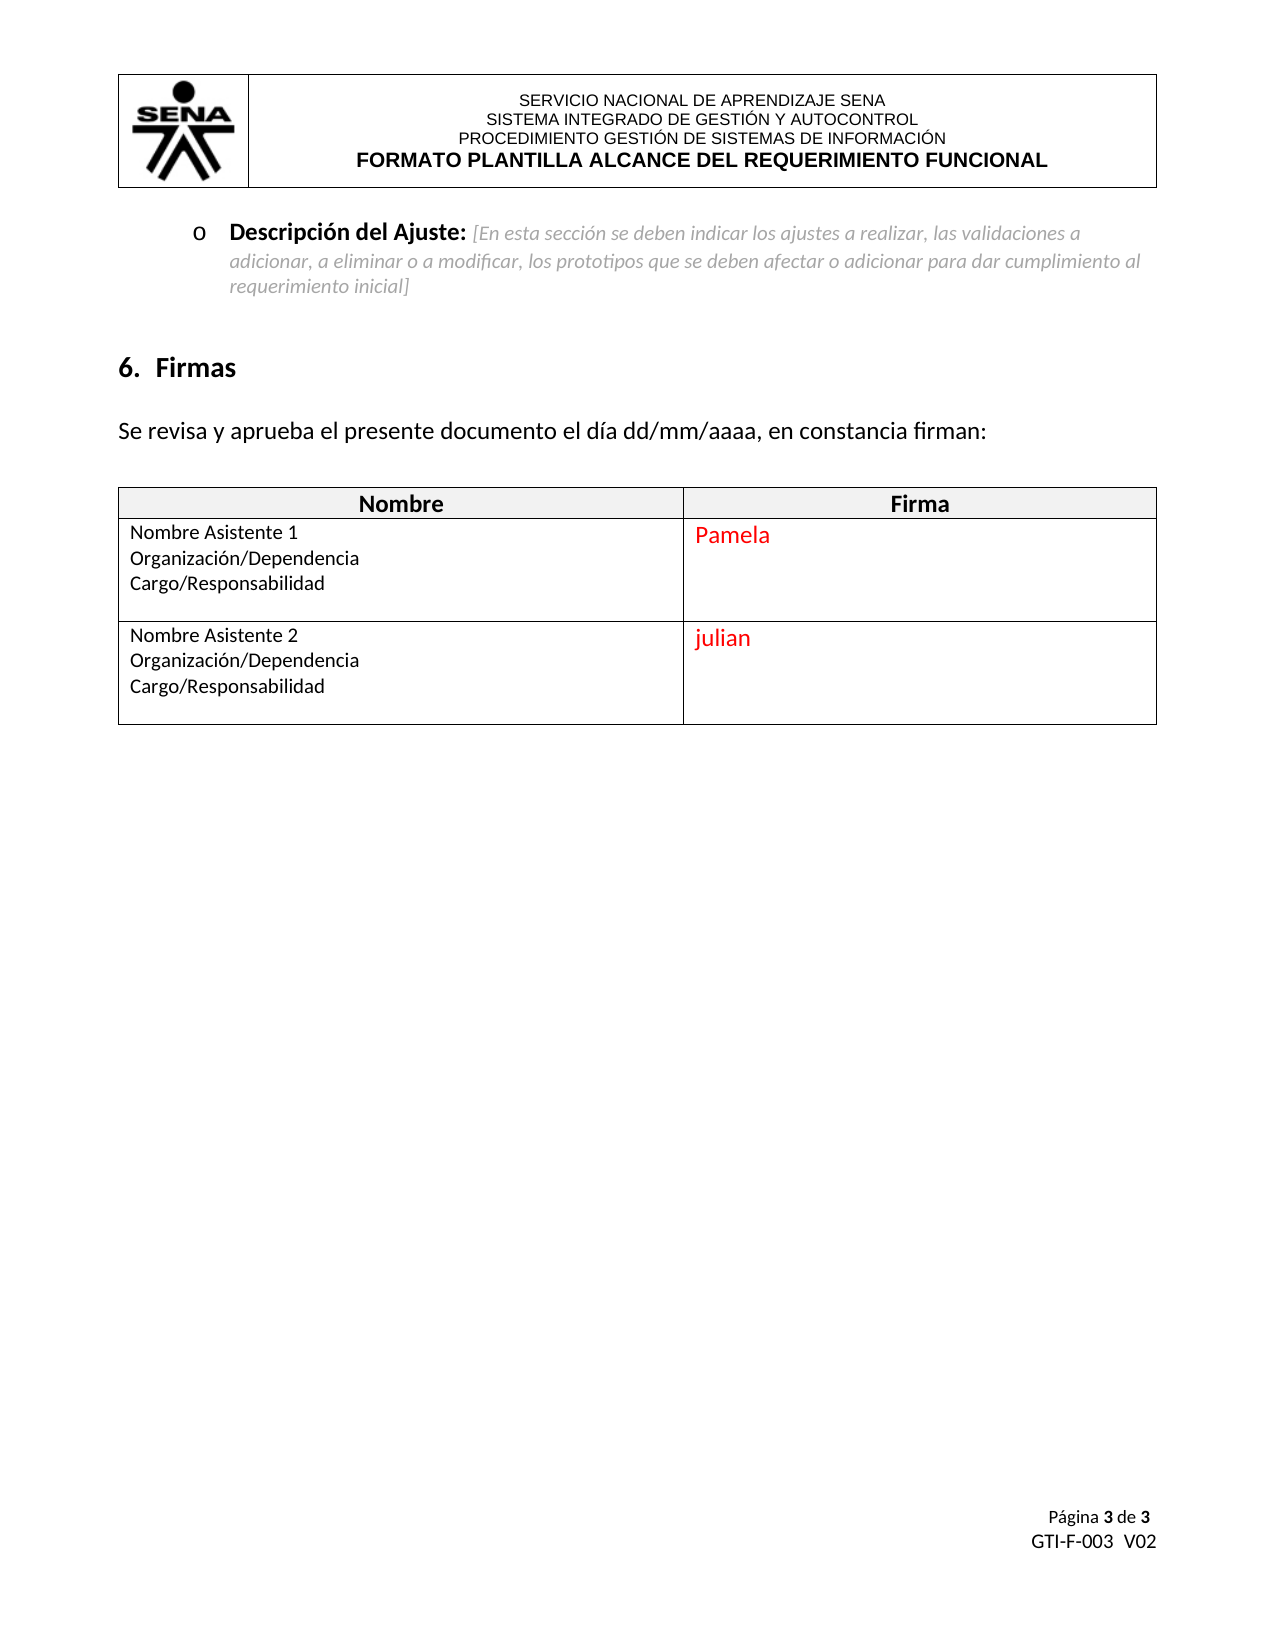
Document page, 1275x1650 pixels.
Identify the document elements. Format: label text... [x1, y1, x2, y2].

picture [130, 77, 237, 185]
subtitle Firmas [118, 349, 1157, 384]
table_cell Pamela [684, 519, 1156, 621]
table_cell Nombre Asistente 1 Organización/Dependencia Cargo/Responsabilidad [119, 519, 683, 621]
text Se revisa y aprueba el presente documento el día dd/mm/aaaa, en constancia firman: [118, 415, 1157, 446]
table_header Nombre [119, 488, 683, 518]
table_header Firma [684, 488, 1156, 518]
table_cell Nombre Asistente 2 Organización/Dependencia Cargo/Responsabilidad [119, 622, 683, 724]
table_cell julian [684, 622, 1156, 724]
list Descripción del Ajuste: [En esta sección se deben indicar los ajustes a realizar, las validaciones a adicionar, a eliminar o a modificar, los prototipos que se deben afectar o adicionar para dar cumplimiento al requerimiento inicial] [192, 216, 1157, 299]
